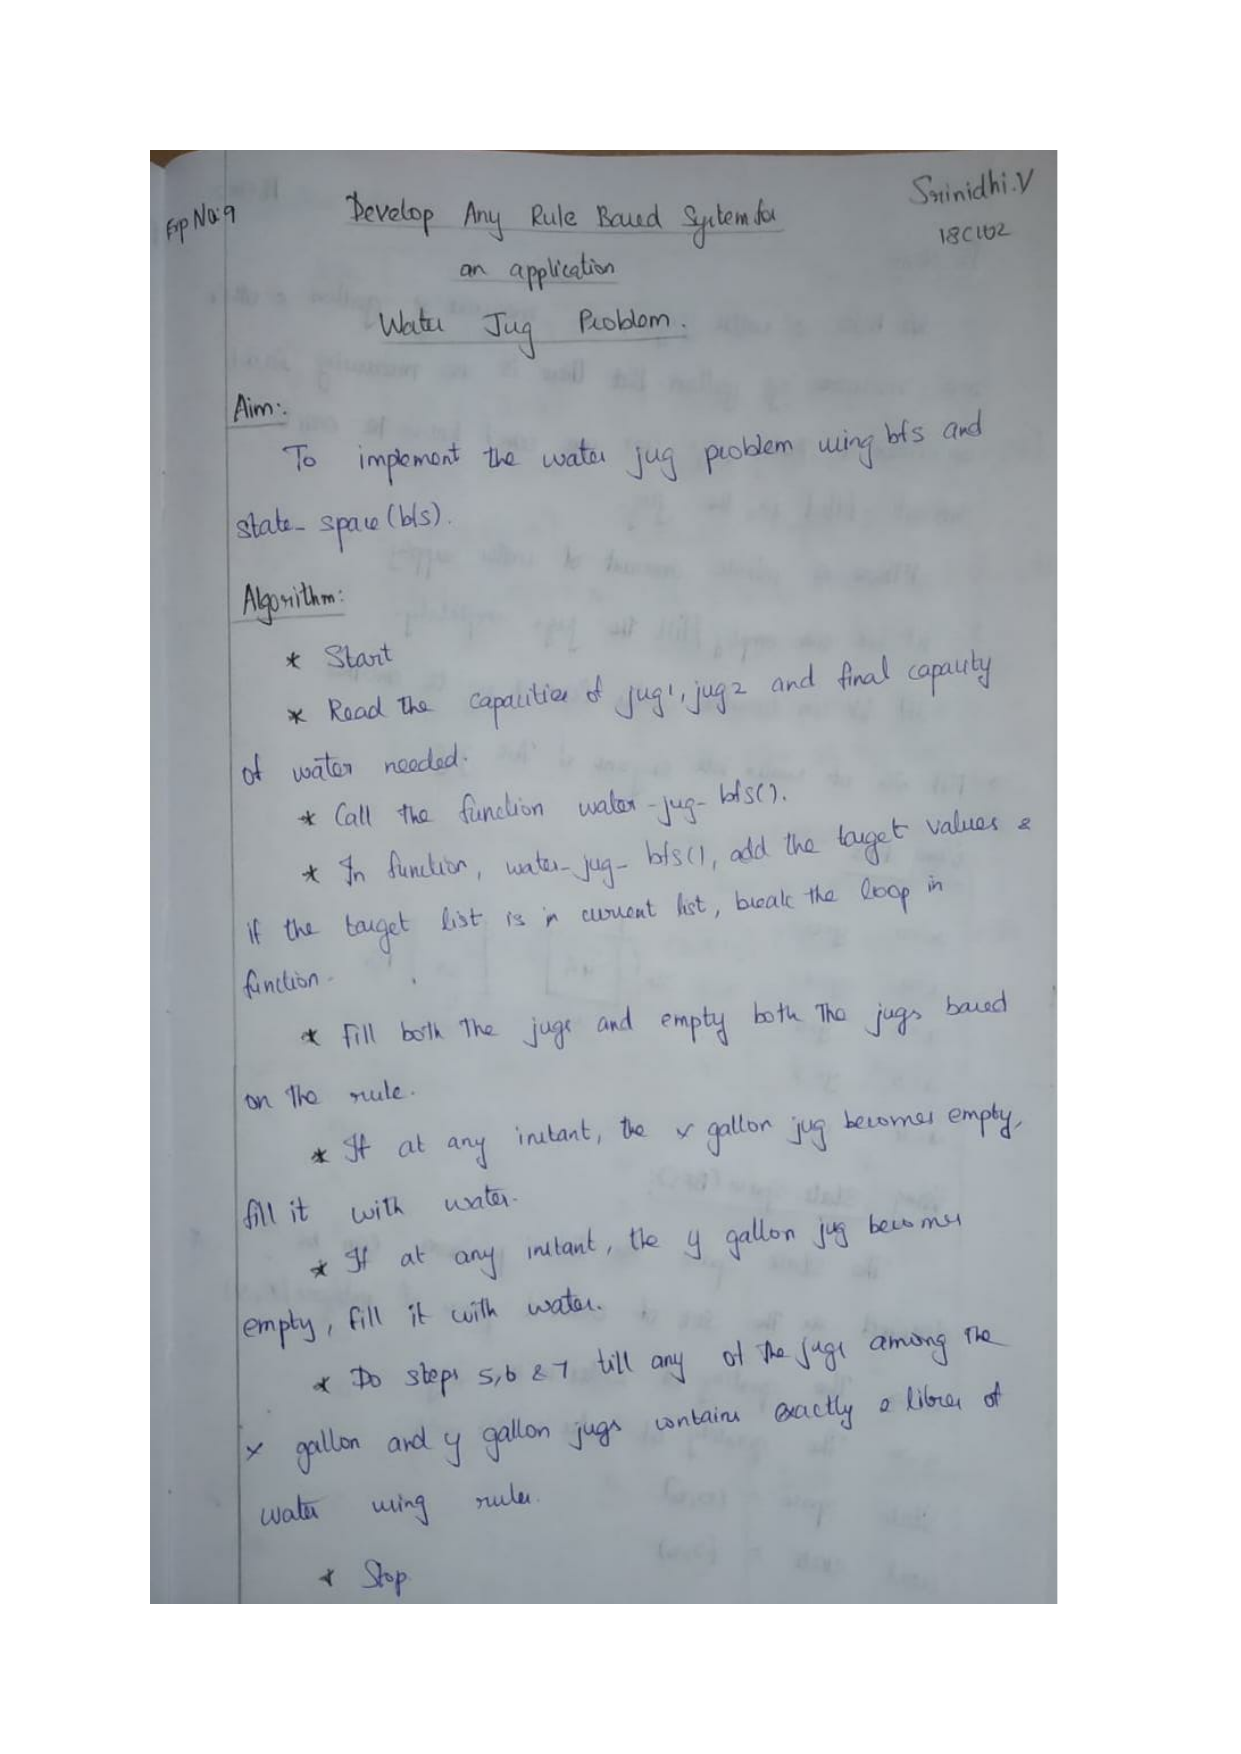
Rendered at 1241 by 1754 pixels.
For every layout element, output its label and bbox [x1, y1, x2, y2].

picture [150, 150, 1058, 1604]
